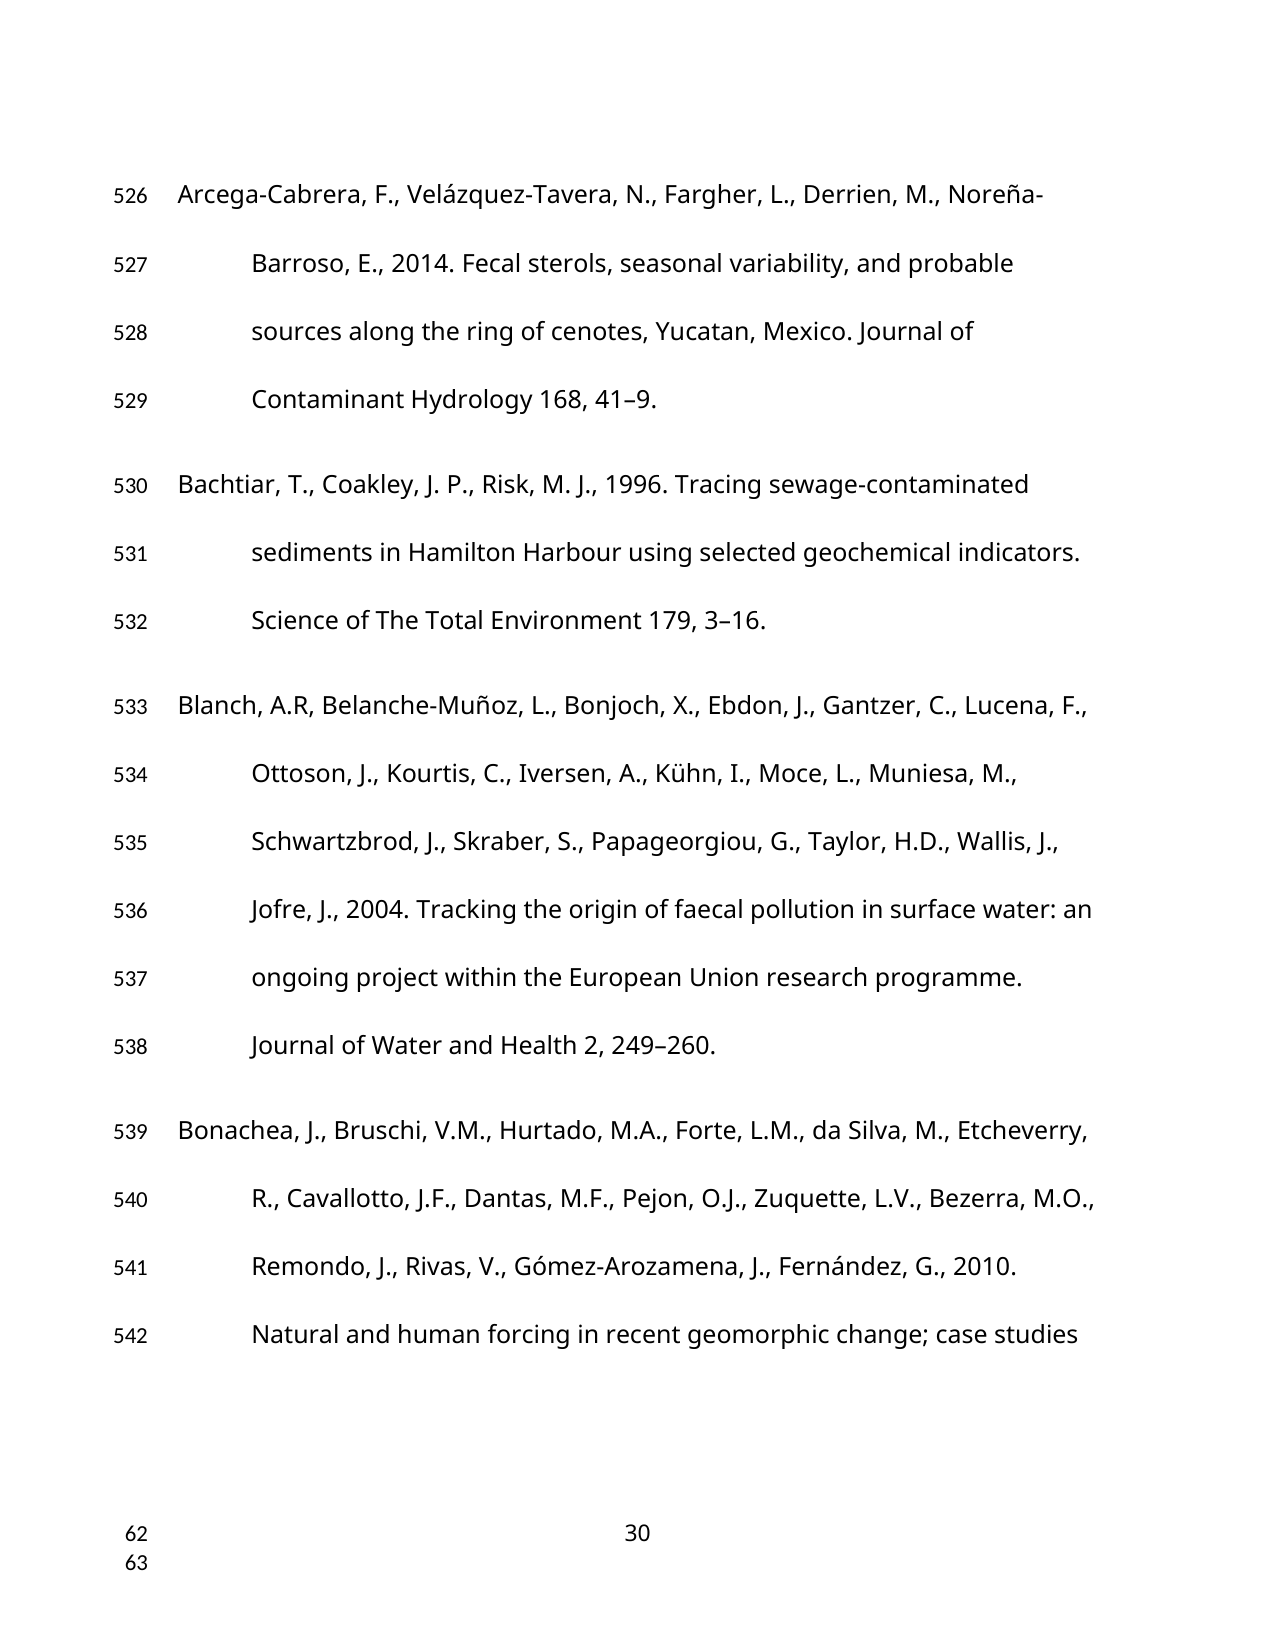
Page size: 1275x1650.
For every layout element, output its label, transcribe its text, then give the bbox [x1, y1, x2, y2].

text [177, 1113, 1098, 1351]
text Blanch, A.R, Belanche-Muñoz, L., Bonjoch, X., Ebdon, J., Gantzer, C., Lucena, F., Ottoson, J., Kourtis, C., Iversen, A., Kühn, I., Moce, L., Muniesa, M., Schwartzbrod, J., Skraber, S., Papageorgiou, G., Taylor, H.D., Wallis, J., Jofre, J., 2004. Tracking the origin of faecal pollution in surface water: an ongoing project within the European Union research programme. Journal of Water and Health 2, 249–260. [177, 687, 1098, 1062]
text Arcega-Cabrera, F., Velázquez-Tavera, N., Fargher, L., Derrien, M., Noreña-Barroso, E., 2014. Fecal sterols, seasonal variability, and probable sources along the ring of cenotes, Yucatan, Mexico. Journal of Contaminant Hydrology 168, 41–9. [177, 177, 1098, 416]
text Bachtiar, T., Coakley, J. P., Risk, M. J., 1996. Tracing sewage-contaminated sediments in Hamilton Harbour using selected geochemical indicators. Science of The Total Environment 179, 3–16. [177, 466, 1098, 637]
